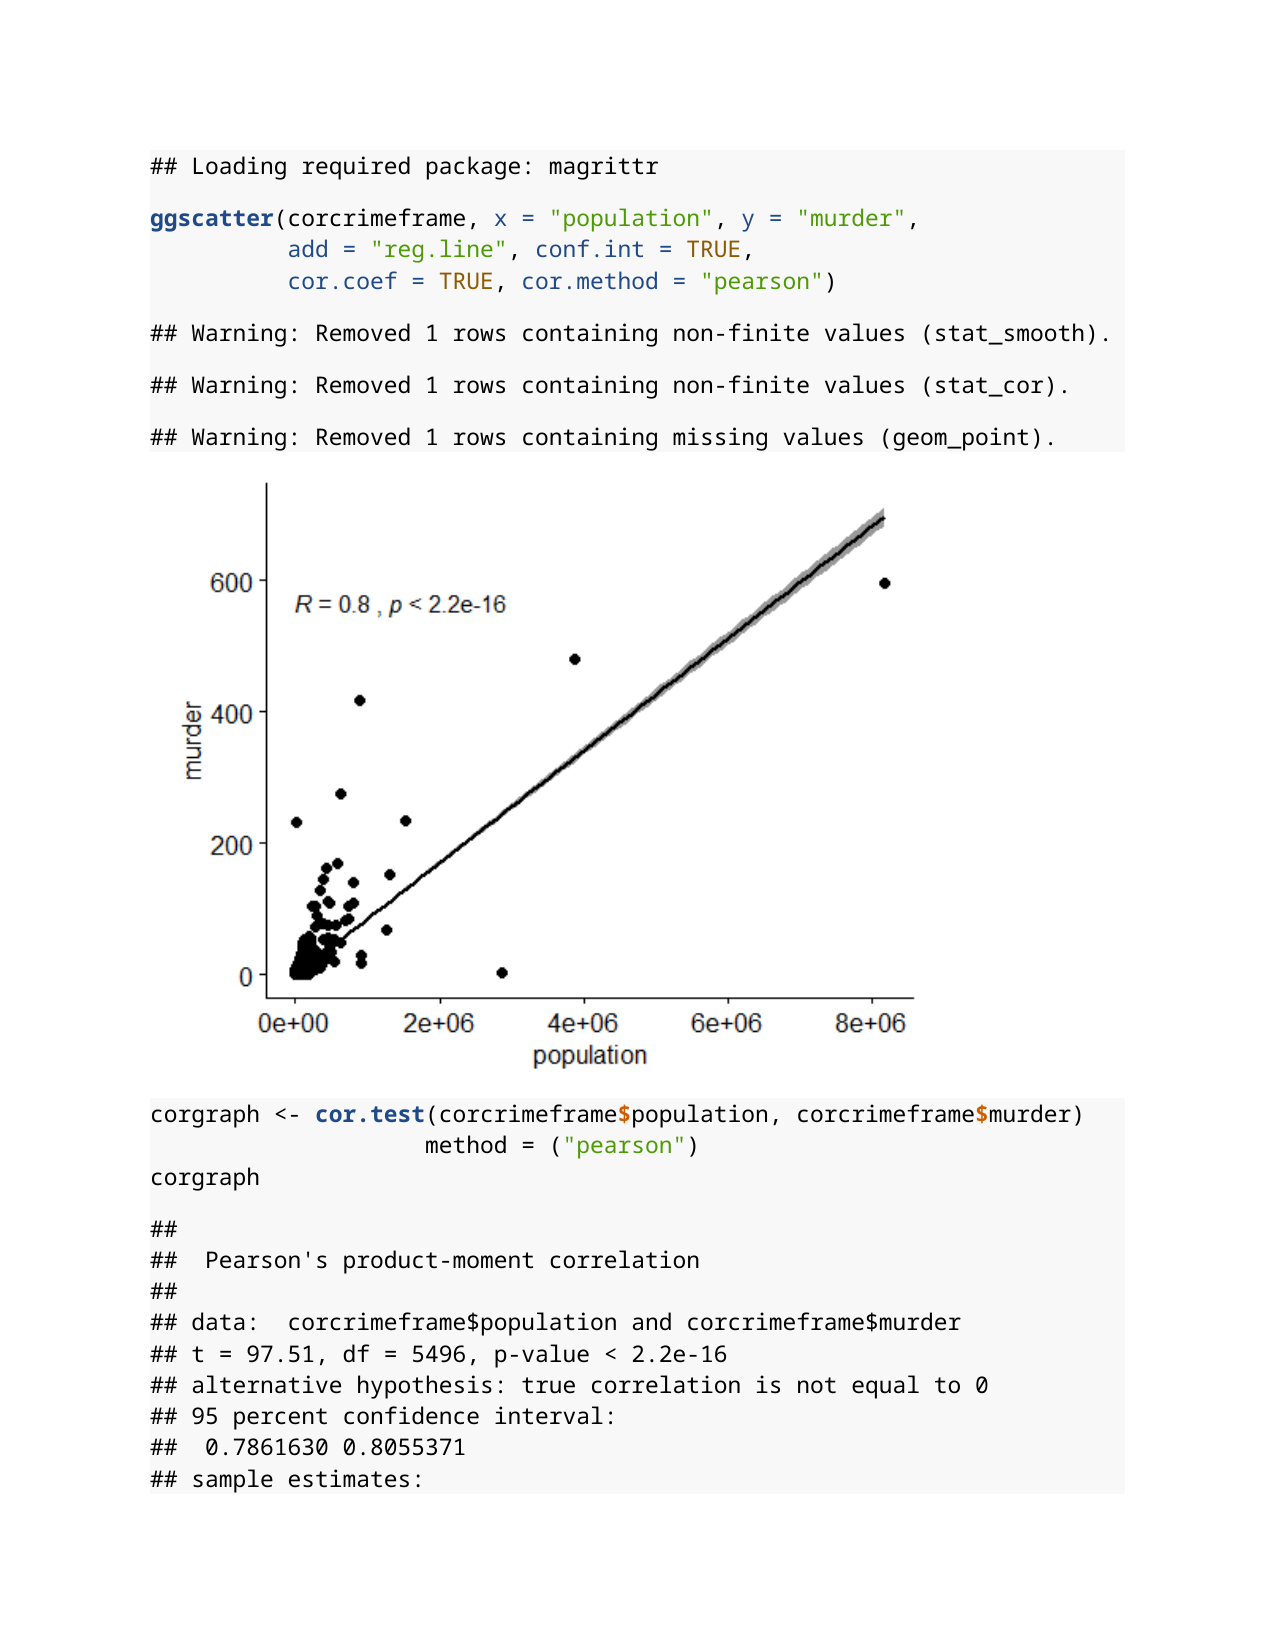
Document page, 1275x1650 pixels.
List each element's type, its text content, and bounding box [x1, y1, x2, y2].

text ggscatter(corcrimeframe, x = "population", y = "murder", add = "reg.line", conf.int = TRUE, cor.coef = TRUE, cor.method = "pearson") [150, 202, 1125, 296]
text corgraph <- cor.test(corcrimeframe$population, corcrimeframe$murder) method = ("pearson") corgraph [260, 1098, 1125, 1192]
text ## Warning: Removed 1 rows containing non-finite values (stat_smooth). [150, 317, 1125, 348]
text ## Warning: Removed 1 rows containing missing values (geom_point). [150, 421, 1125, 452]
text ## Loading required package: magrittr [150, 150, 1125, 181]
picture [168, 472, 927, 1080]
text ## Warning: Removed 1 rows containing non-finite values (stat_cor). [150, 369, 1125, 400]
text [150, 1213, 1125, 1494]
